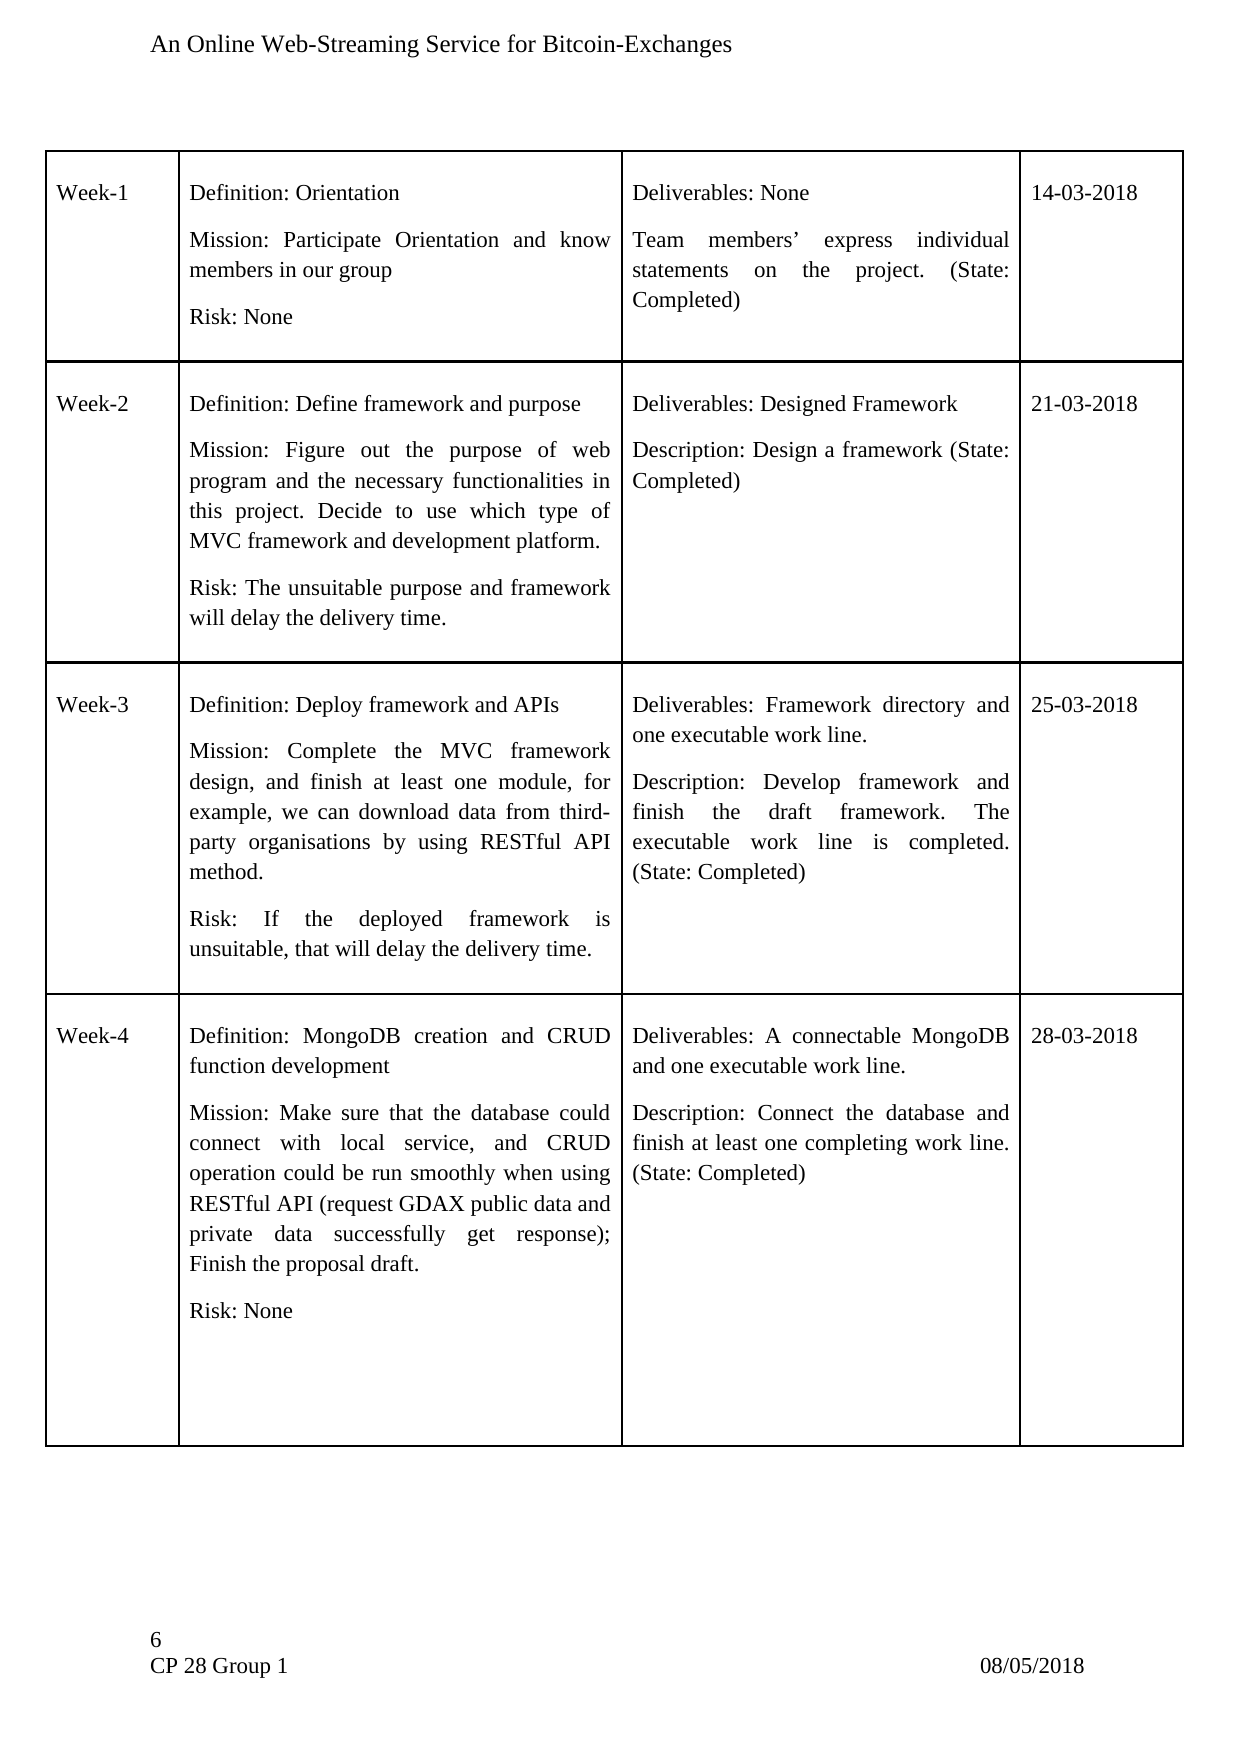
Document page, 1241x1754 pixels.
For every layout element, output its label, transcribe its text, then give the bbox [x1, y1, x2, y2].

table_cell Deliverables: Designed Framework Description: Design a framework (State: Completed) [623, 363, 1019, 661]
table_cell Deliverables: A connectable MongoDB and one executable work line. Description: Connect the database and finish at least one completing work line. (State: Completed) [623, 995, 1019, 1445]
table_cell Definition: MongoDB creation and CRUD function development Mission: Make sure that the database could connect with local service, and CRUD operation could be run smoothly when using RESTful API (request GDAX public data and private data successfully get response); Finish the proposal draft. Risk: None [180, 995, 621, 1445]
table_cell Week-2 [47, 363, 178, 661]
table_cell Week-1 [47, 152, 178, 360]
table_cell 25-03-2018 [1021, 664, 1182, 993]
table_cell Week-4 [47, 995, 178, 1445]
table_cell 28-03-2018 [1021, 995, 1182, 1445]
table_cell Deliverables: None Team members’ express individual statements on the project. (State: Completed) [623, 152, 1019, 360]
table_cell Definition: Orientation Mission: Participate Orientation and know members in our group Risk: None [180, 152, 621, 360]
table_cell Deliverables: Framework directory and one executable work line. Description: Develop framework and finish the draft framework. The executable work line is completed. (State: Completed) [623, 664, 1019, 993]
table_cell Definition: Define framework and purpose Mission: Figure out the purpose of web program and the necessary functionalities in this project. Decide to use which type of MVC framework and development platform. Risk: The unsuitable purpose and framework will delay the delivery time. [180, 363, 621, 661]
table_cell Week-3 [47, 664, 178, 993]
table_cell Definition: Deploy framework and APIs Mission: Complete the MVC framework design, and finish at least one module, for example, we can download data from third-party organisations by using RESTful API method. Risk: If the deployed framework is unsuitable, that will delay the delivery time. [180, 664, 621, 993]
table_cell 21-03-2018 [1021, 363, 1182, 661]
table_cell 14-03-2018 [1021, 152, 1182, 360]
